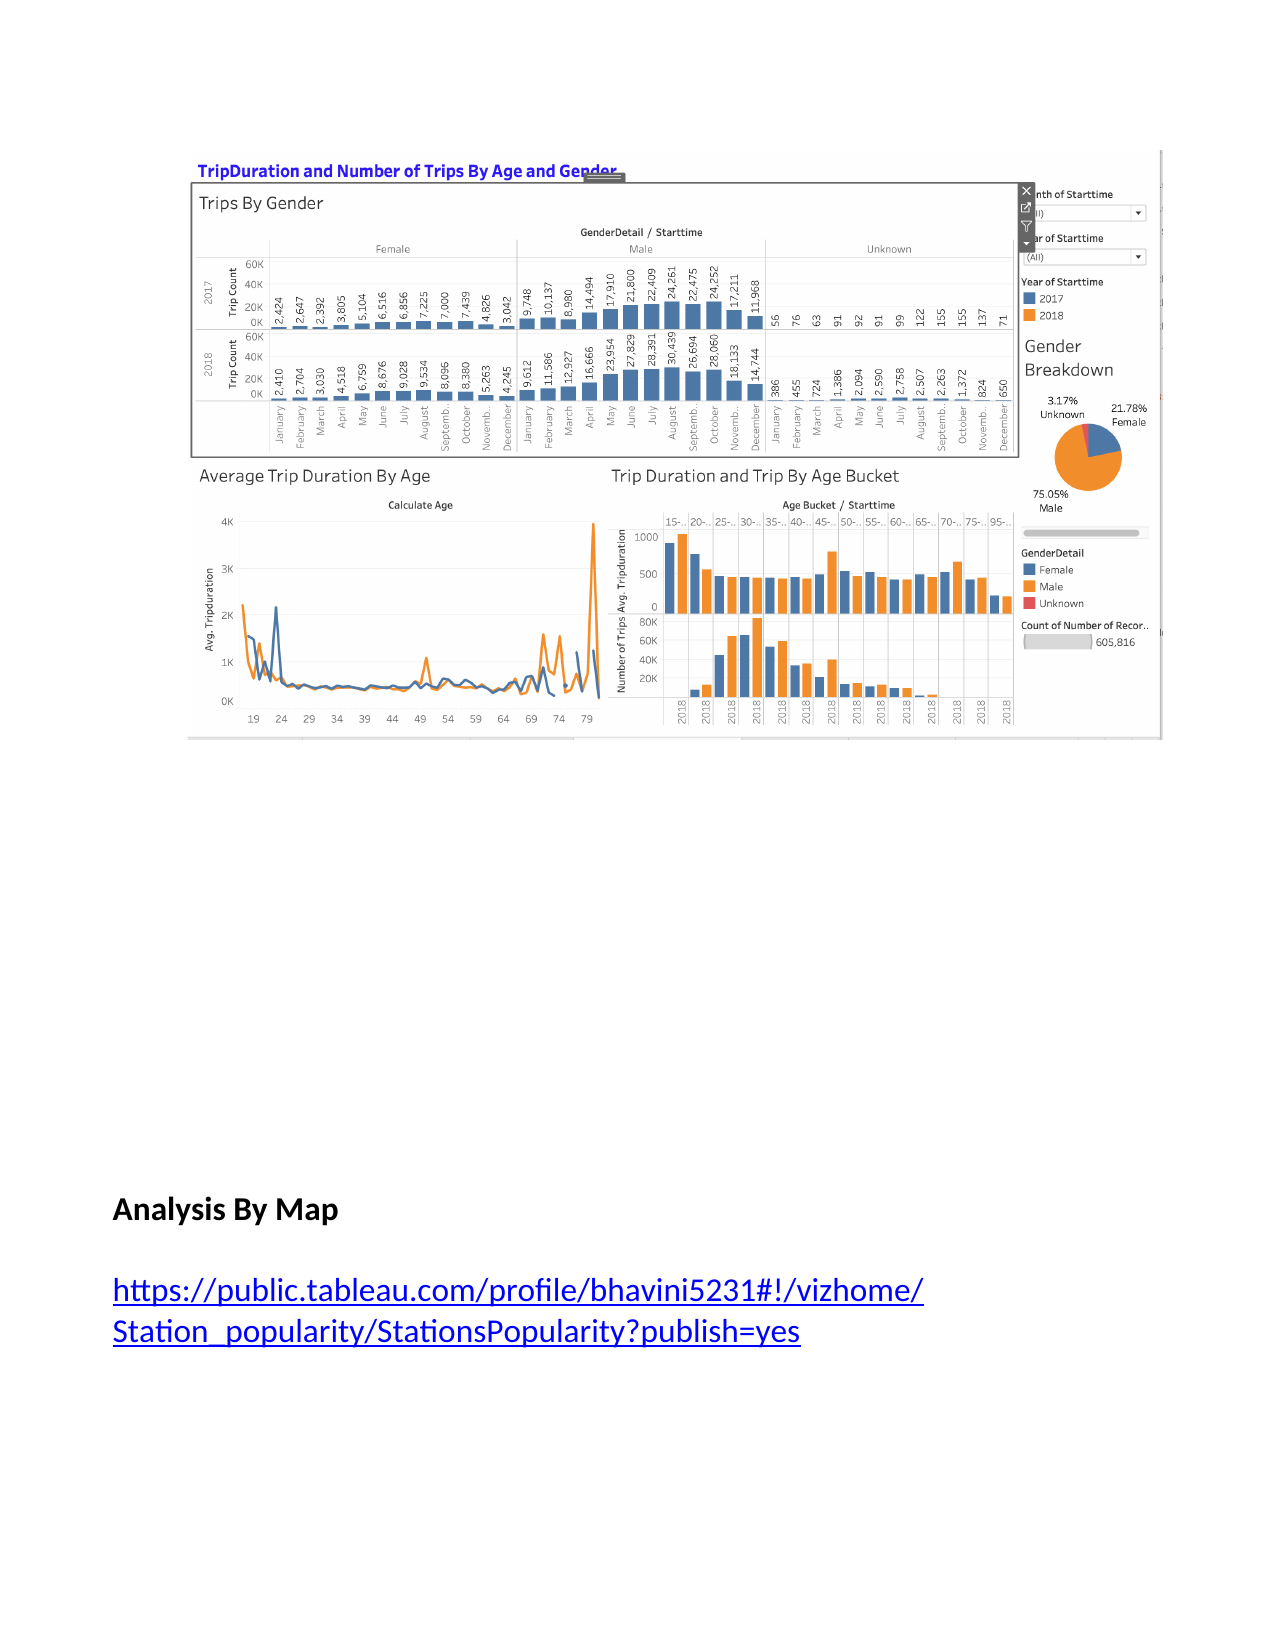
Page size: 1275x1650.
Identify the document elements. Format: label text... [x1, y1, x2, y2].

text https://public.tableau.com/profile/bhavini5231#!/vizhome/Station_popularity/StationsPopularity?publish=yes [112, 1269, 1162, 1351]
picture [187, 150, 1163, 740]
text Analysis By Map [112, 1188, 1162, 1229]
